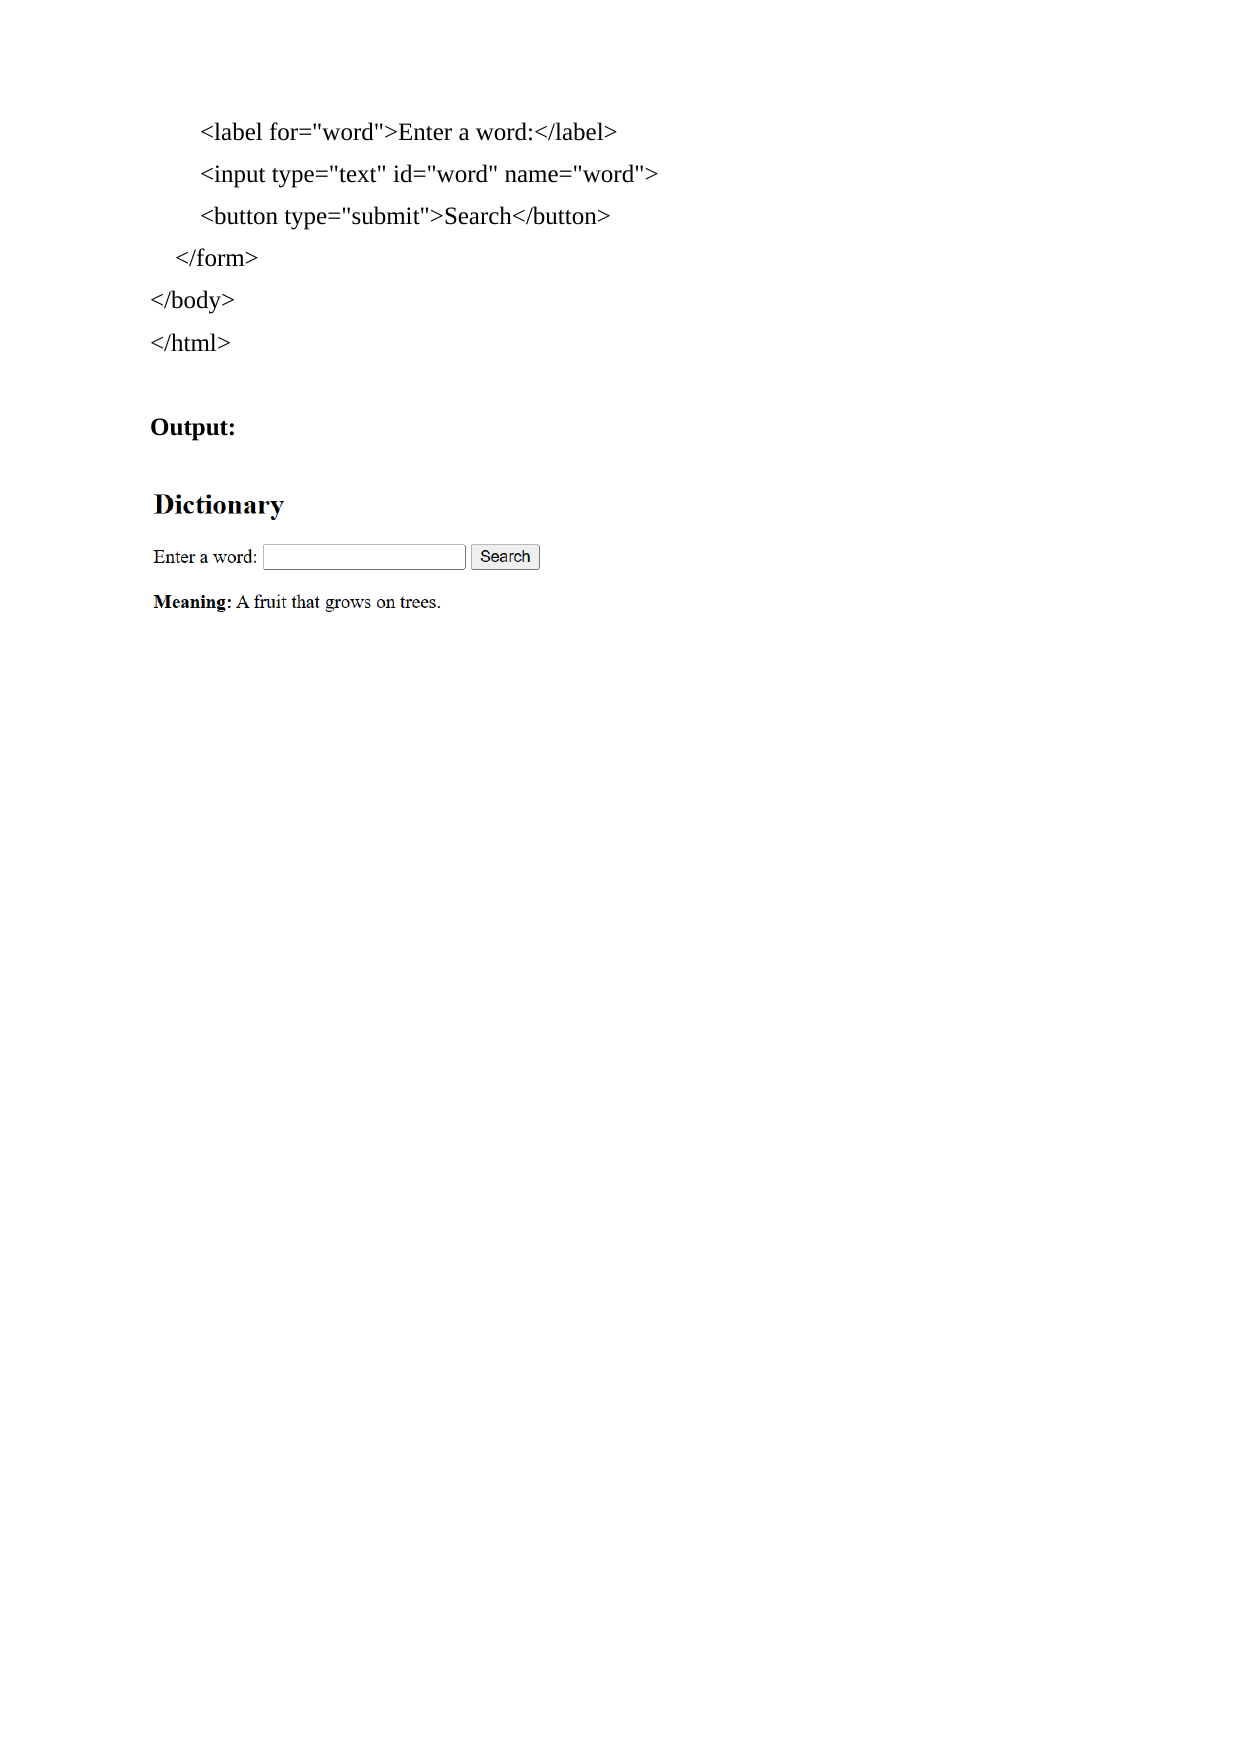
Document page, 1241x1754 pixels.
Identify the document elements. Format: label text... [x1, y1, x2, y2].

text Output: [150, 399, 1090, 441]
text <label for="word">Enter a word:</label> [150, 103, 1090, 146]
text </form> [150, 230, 1090, 272]
text </body> [150, 272, 1090, 314]
text <input type="text" id="word" name="word"> [150, 146, 1090, 188]
text <button type="submit">Search</button> [150, 188, 1090, 230]
text </html> [150, 314, 1090, 357]
